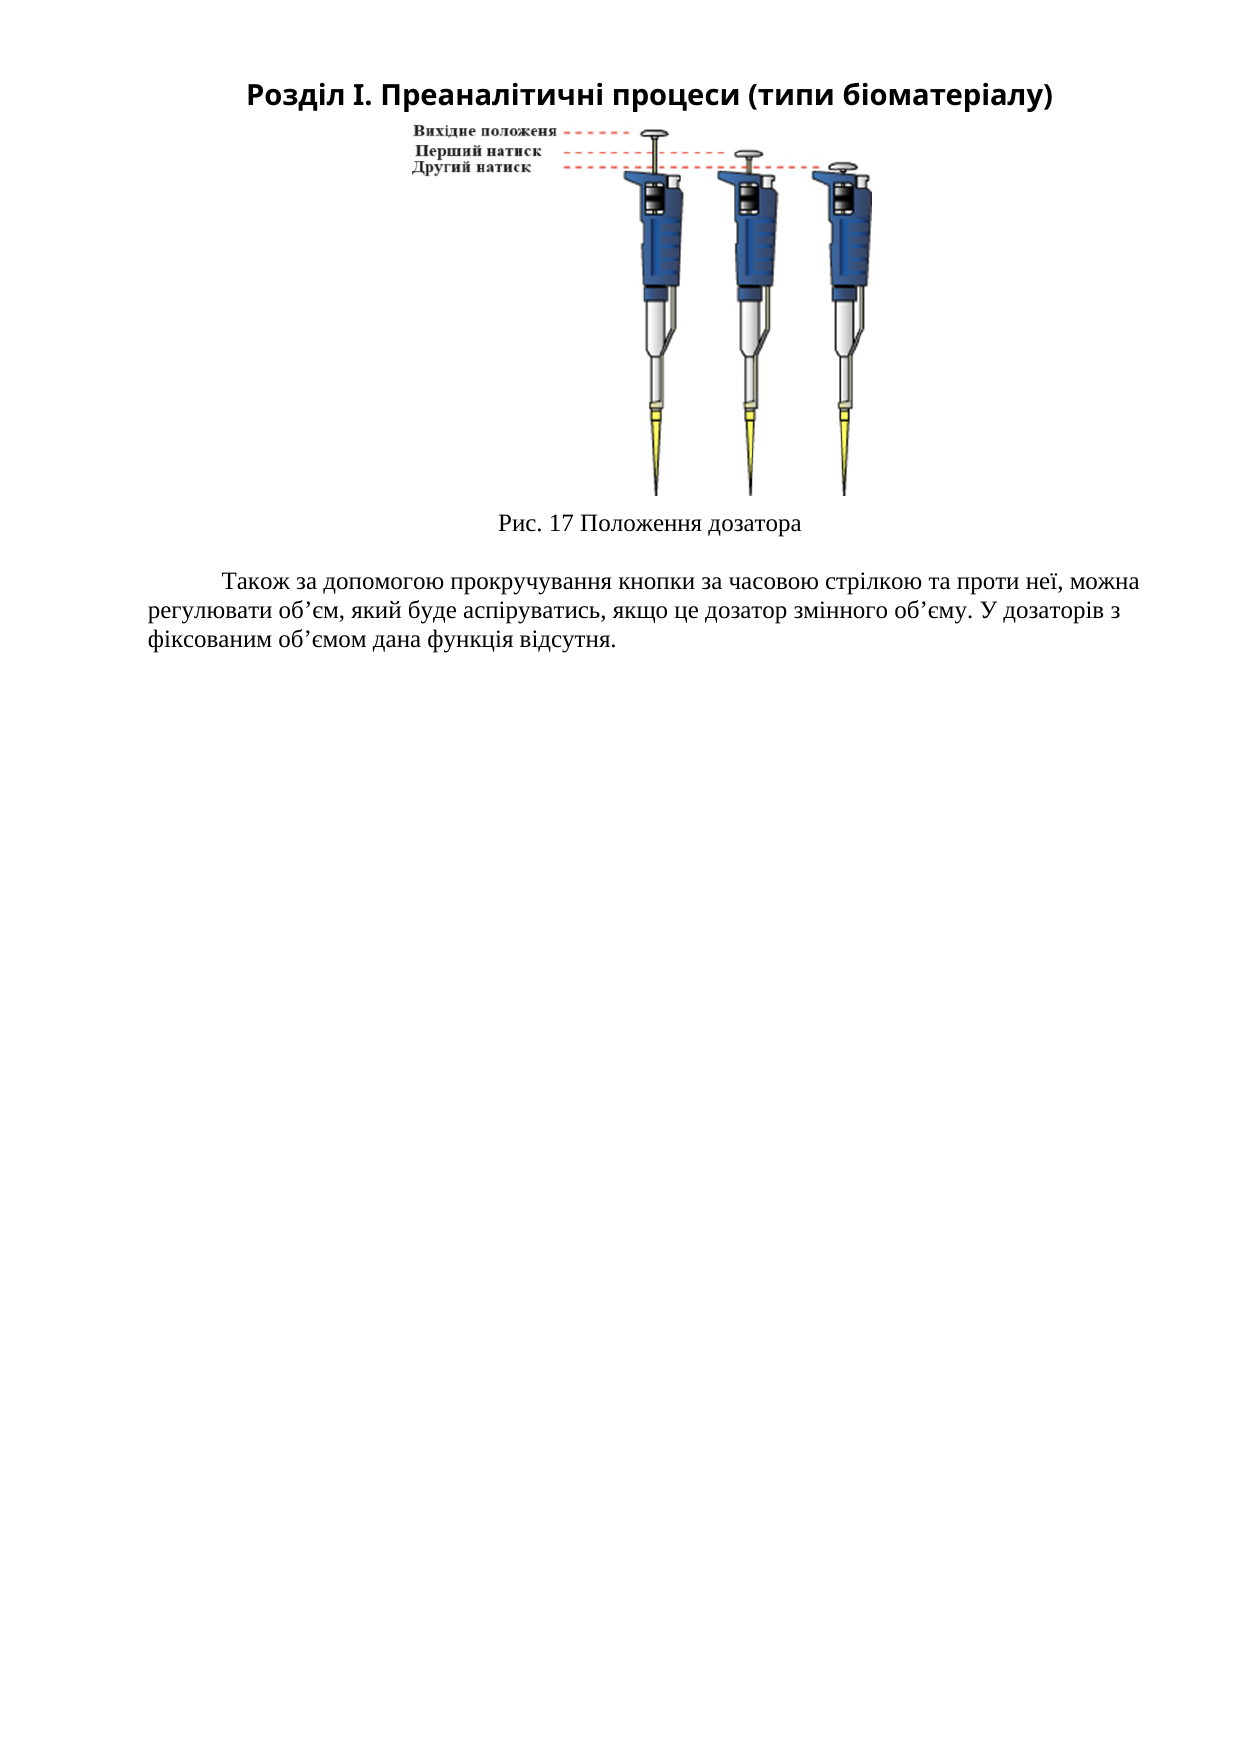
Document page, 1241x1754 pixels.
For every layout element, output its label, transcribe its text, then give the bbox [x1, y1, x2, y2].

picture [406, 113, 894, 509]
text Також за допомогою прокручування кнопки за часовою стрілкою та проти неї, можна регулювати об’єм, який буде аспіруватись, якщо це дозатор змінного об’єму. У дозаторів з фіксованим об’ємом дана функція відсутня. [148, 566, 1152, 653]
